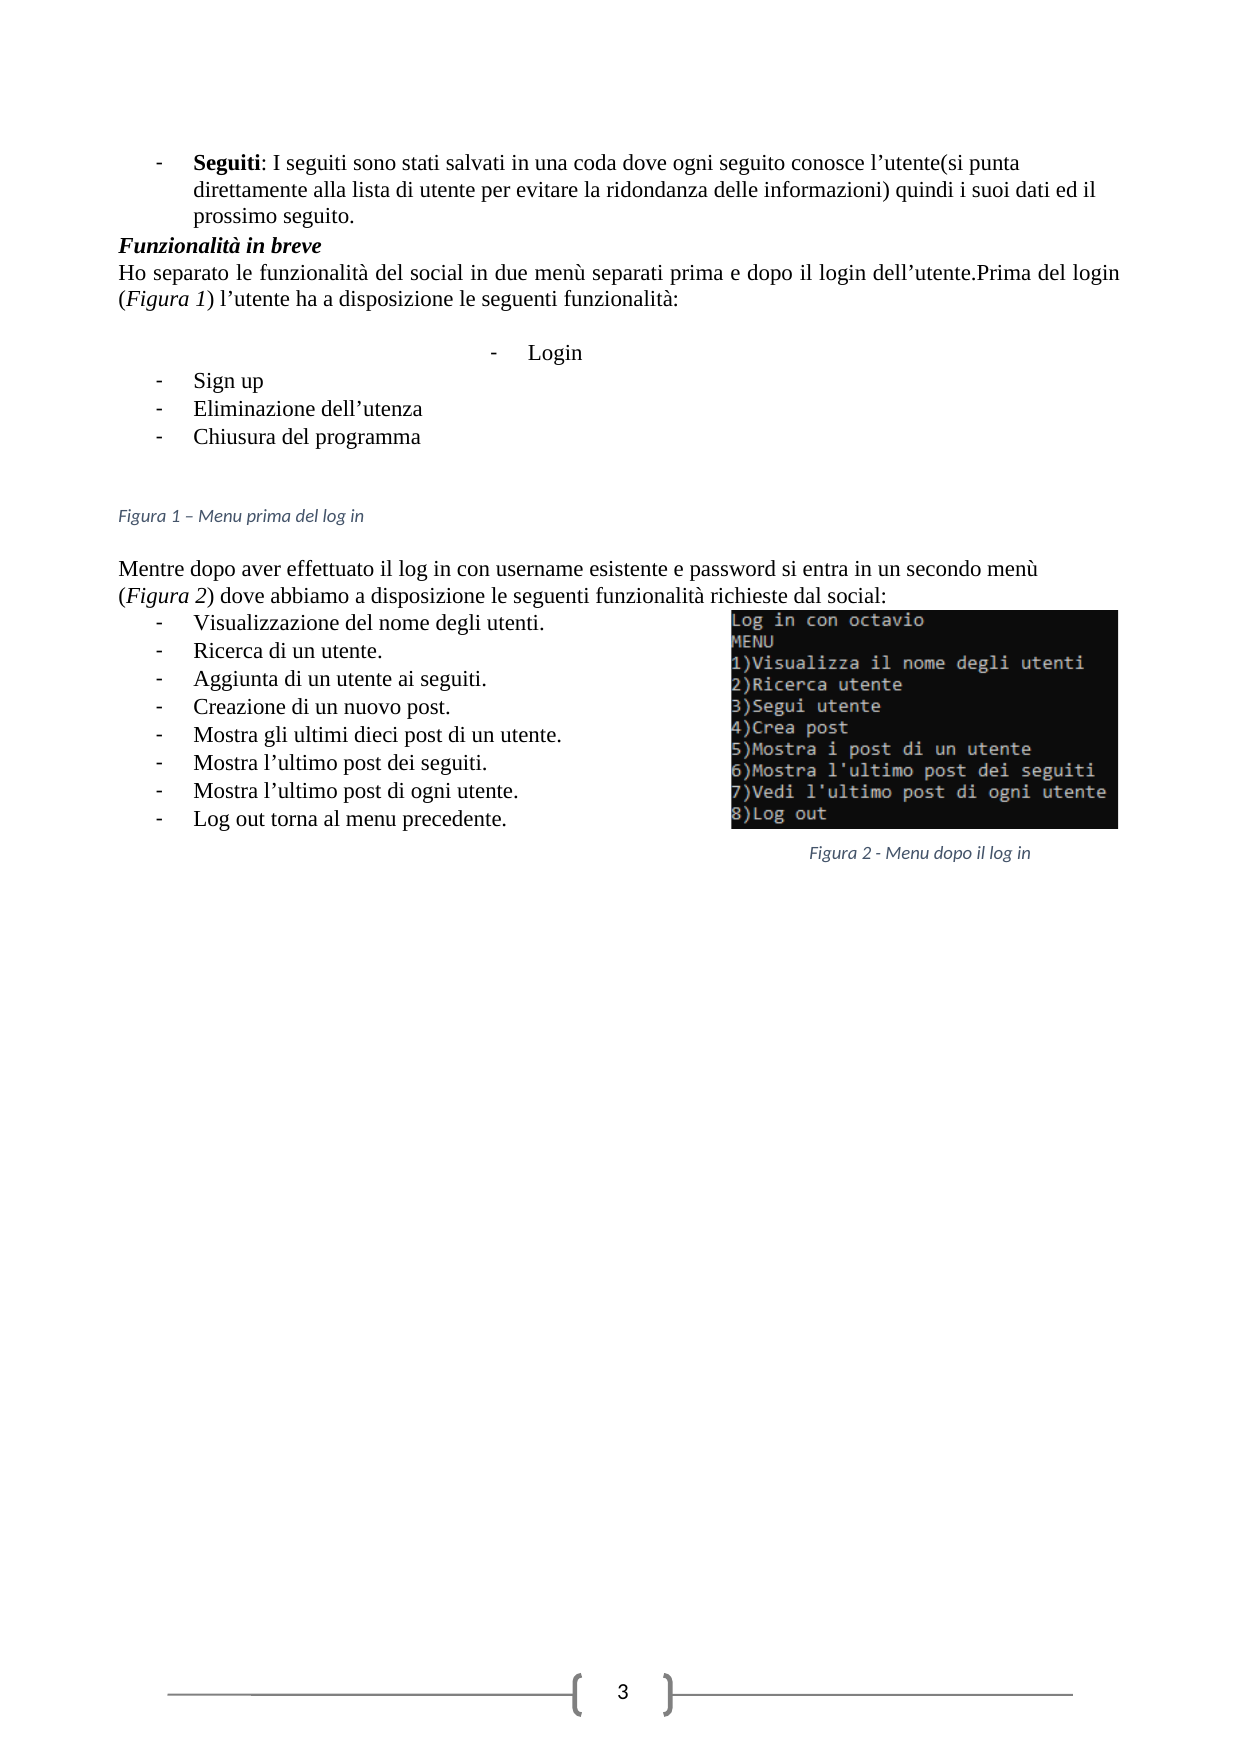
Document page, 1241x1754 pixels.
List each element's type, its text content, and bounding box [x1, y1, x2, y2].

list Login [156, 338, 1122, 366]
text Mentre dopo aver effettuato il log in con username esistente e password si entra in un secondo menù [118, 555, 1122, 582]
text (Figura 2) dove abbiamo a disposizione le seguenti funzionalità richieste dal social: [118, 582, 1122, 608]
list Log out torna al menu precedente. [156, 804, 1122, 832]
list Aggiunta di un utente ai seguiti. [156, 664, 731, 692]
list Visualizzazione del nome degli utenti. [156, 608, 1122, 636]
list Sign up [156, 366, 1122, 394]
list Eliminazione dell’utenza [156, 394, 1122, 422]
list Seguiti: I seguiti sono stati salvati in una coda dove ogni seguito conosce l’utente(si punta direttamente alla lista di utente per evitare la ridondanza delle informazioni) quindi i suoi dati ed il prossimo seguito. [156, 148, 1122, 228]
list Mostra l’ultimo post di ogni utente. [156, 776, 731, 804]
subtitle Funzionalità in breve [118, 232, 1122, 259]
list Ricerca di un utente. [156, 636, 731, 664]
list Mostra gli ultimi dieci post di un utente. [156, 720, 731, 748]
picture [731, 610, 1119, 829]
list Mostra l’ultimo post dei seguiti. [156, 748, 731, 776]
list Creazione di un nuovo post. [156, 692, 731, 720]
text Ho separato le funzionalità del social in due menù separati prima e dopo il login dell’utente.Prima del login (Figura 1) l’utente ha a disposizione le seguenti funzionalità: [118, 259, 1122, 312]
list Chiusura del programma [156, 422, 1122, 450]
